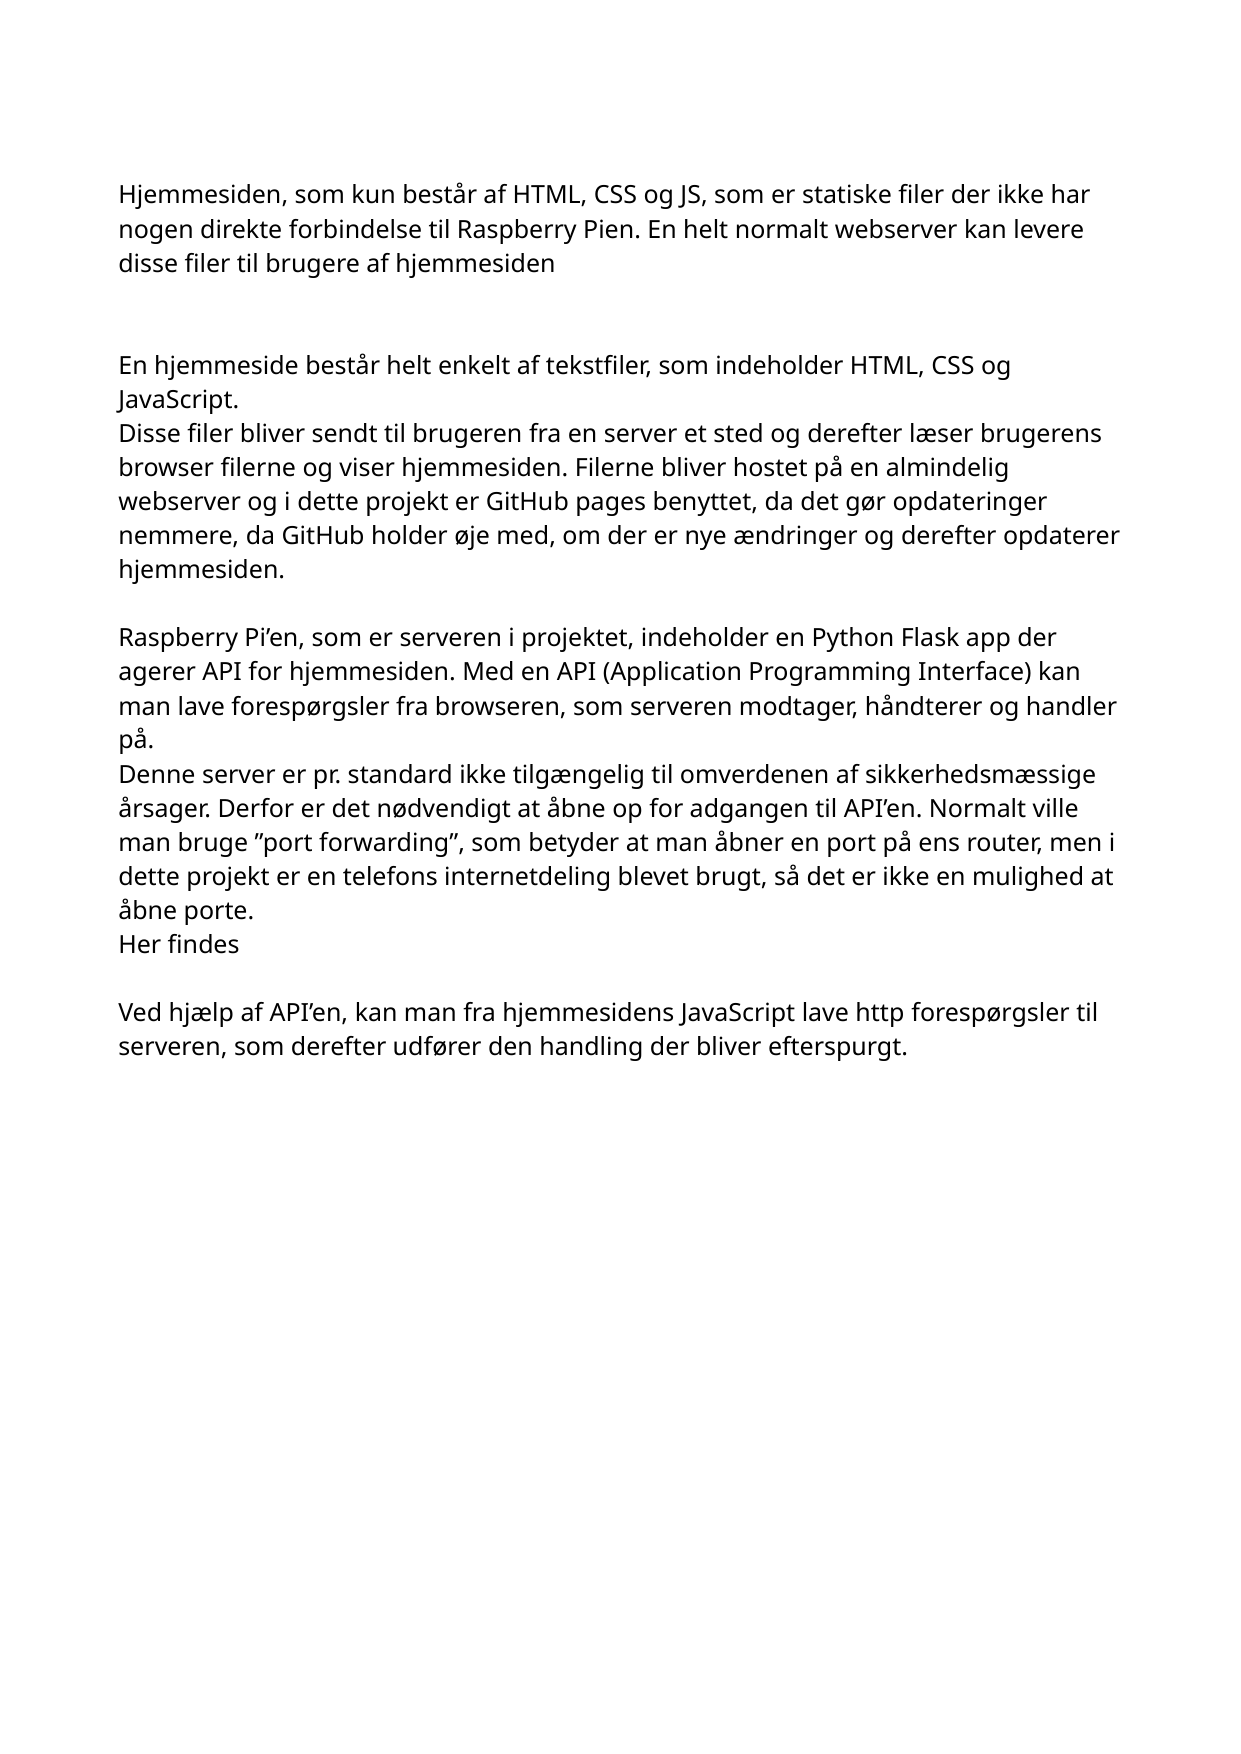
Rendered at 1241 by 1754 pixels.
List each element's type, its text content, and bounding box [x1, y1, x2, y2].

text Raspberry Pi’en, som er serveren i projektet, indeholder en Python Flask app der agerer API for hjemmesiden. Med en API (Application Programming Interface) kan man lave forespørgsler fra browseren, som serveren modtager, håndterer og handler på. [118, 620, 1122, 756]
text Hjemmesiden, som kun består af HTML, CSS og JS, som er statiske filer der ikke har nogen direkte forbindelse til Raspberry Pien. En helt normalt webserver kan levere disse filer til brugere af hjemmesiden [118, 177, 1122, 279]
text En hjemmeside består helt enkelt af tekstfiler, som indeholder HTML, CSS og JavaScript. [118, 347, 1122, 416]
text Denne server er pr. standard ikke tilgængelig til omverdenen af sikkerhedsmæssige årsager. Derfor er det nødvendigt at åbne op for adgangen til API’en. Normalt ville man bruge ”port forwarding”, som betyder at man åbner en port på ens router, men i dette projekt er en telefons internetdeling blevet brugt, så det er ikke en mulighed at åbne porte. [118, 756, 1122, 927]
text Her findes [118, 927, 1122, 961]
text Ved hjælp af API’en, kan man fra hjemmesidens JavaScript lave http forespørgsler til serveren, som derefter udfører den handling der bliver efterspurgt. [118, 995, 1122, 1063]
text Disse filer bliver sendt til brugeren fra en server et sted og derefter læser brugerens browser filerne og viser hjemmesiden. Filerne bliver hostet på en almindelig webserver og i dette projekt er GitHub pages benyttet, da det gør opdateringer nemmere, da GitHub holder øje med, om der er nye ændringer og derefter opdaterer hjemmesiden. [118, 416, 1122, 586]
